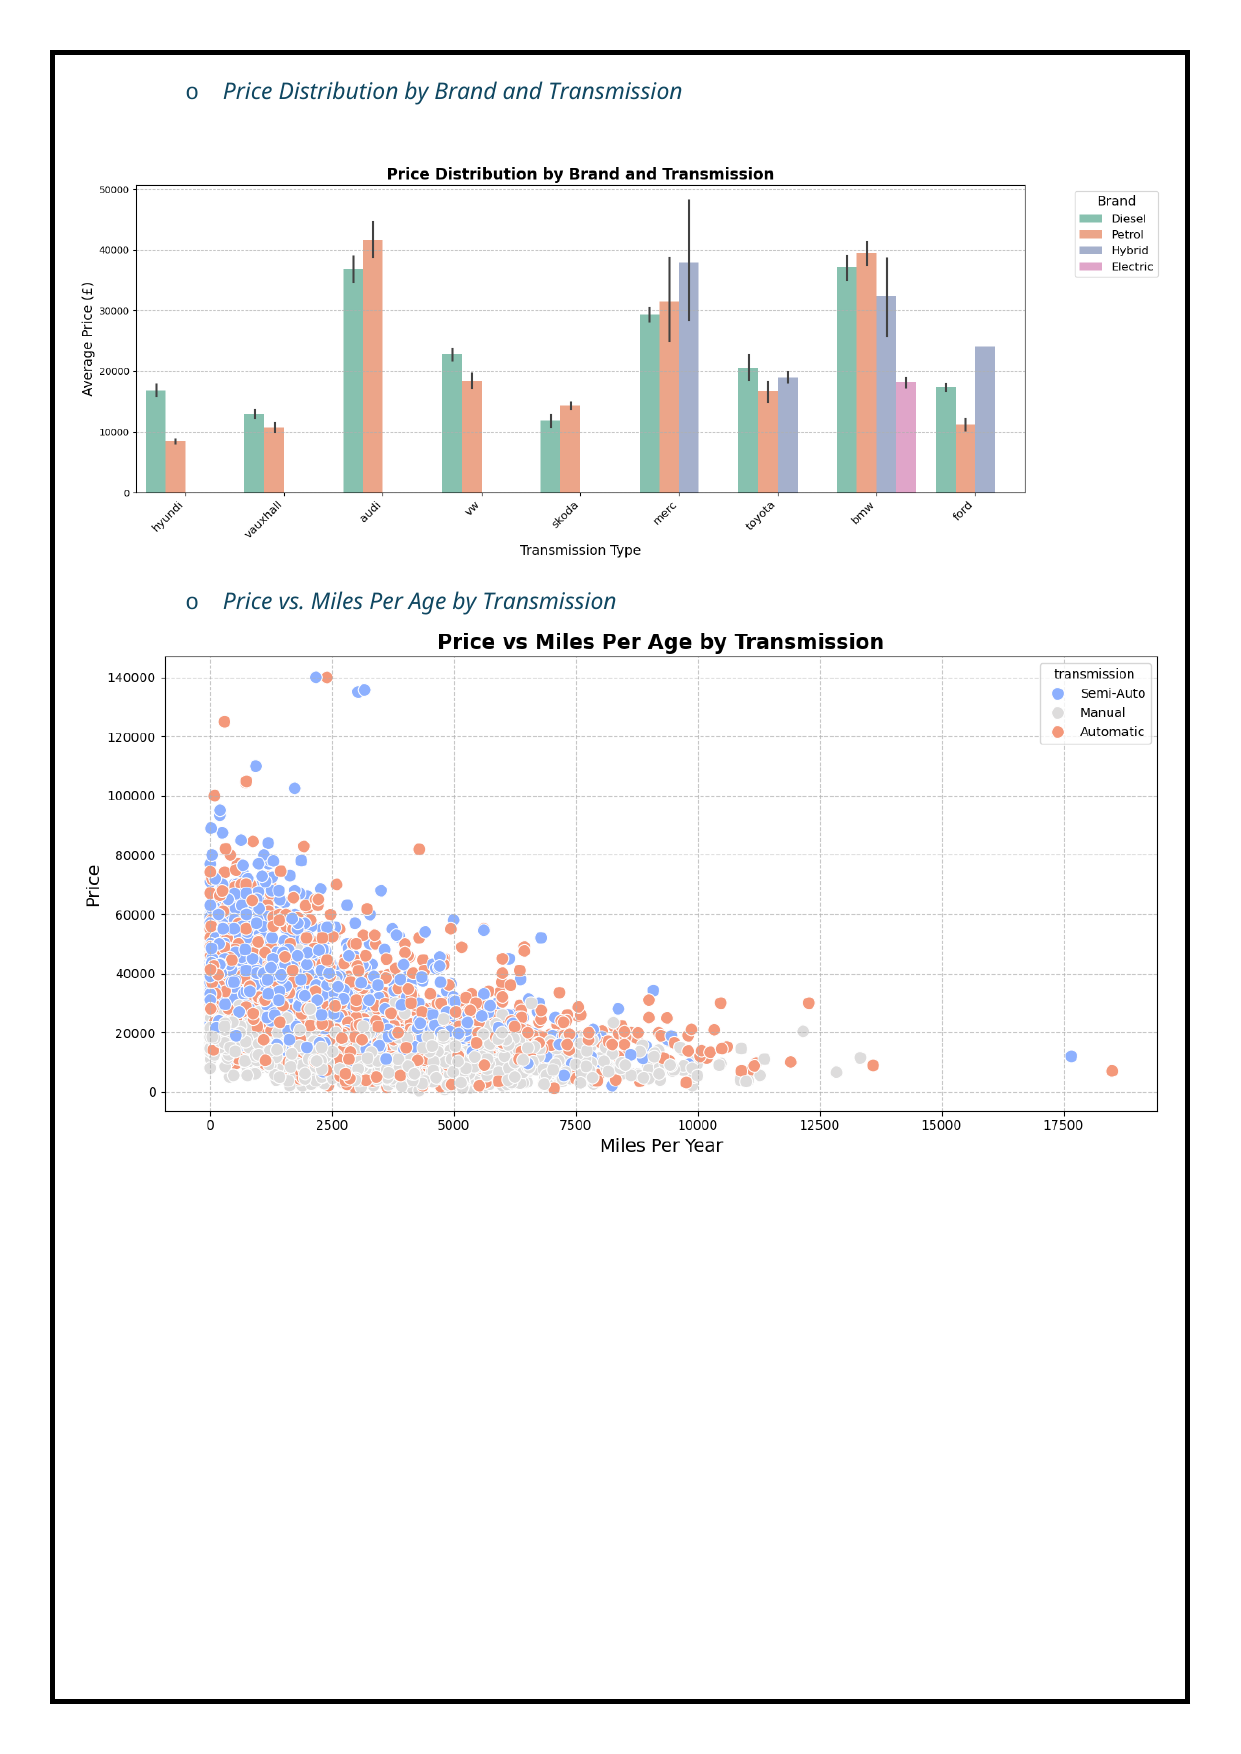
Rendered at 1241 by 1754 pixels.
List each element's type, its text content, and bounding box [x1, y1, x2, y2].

picture [75, 623, 1165, 1164]
picture [75, 160, 1164, 564]
subtitle Price Distribution by Brand and Transmission [185, 75, 1165, 106]
